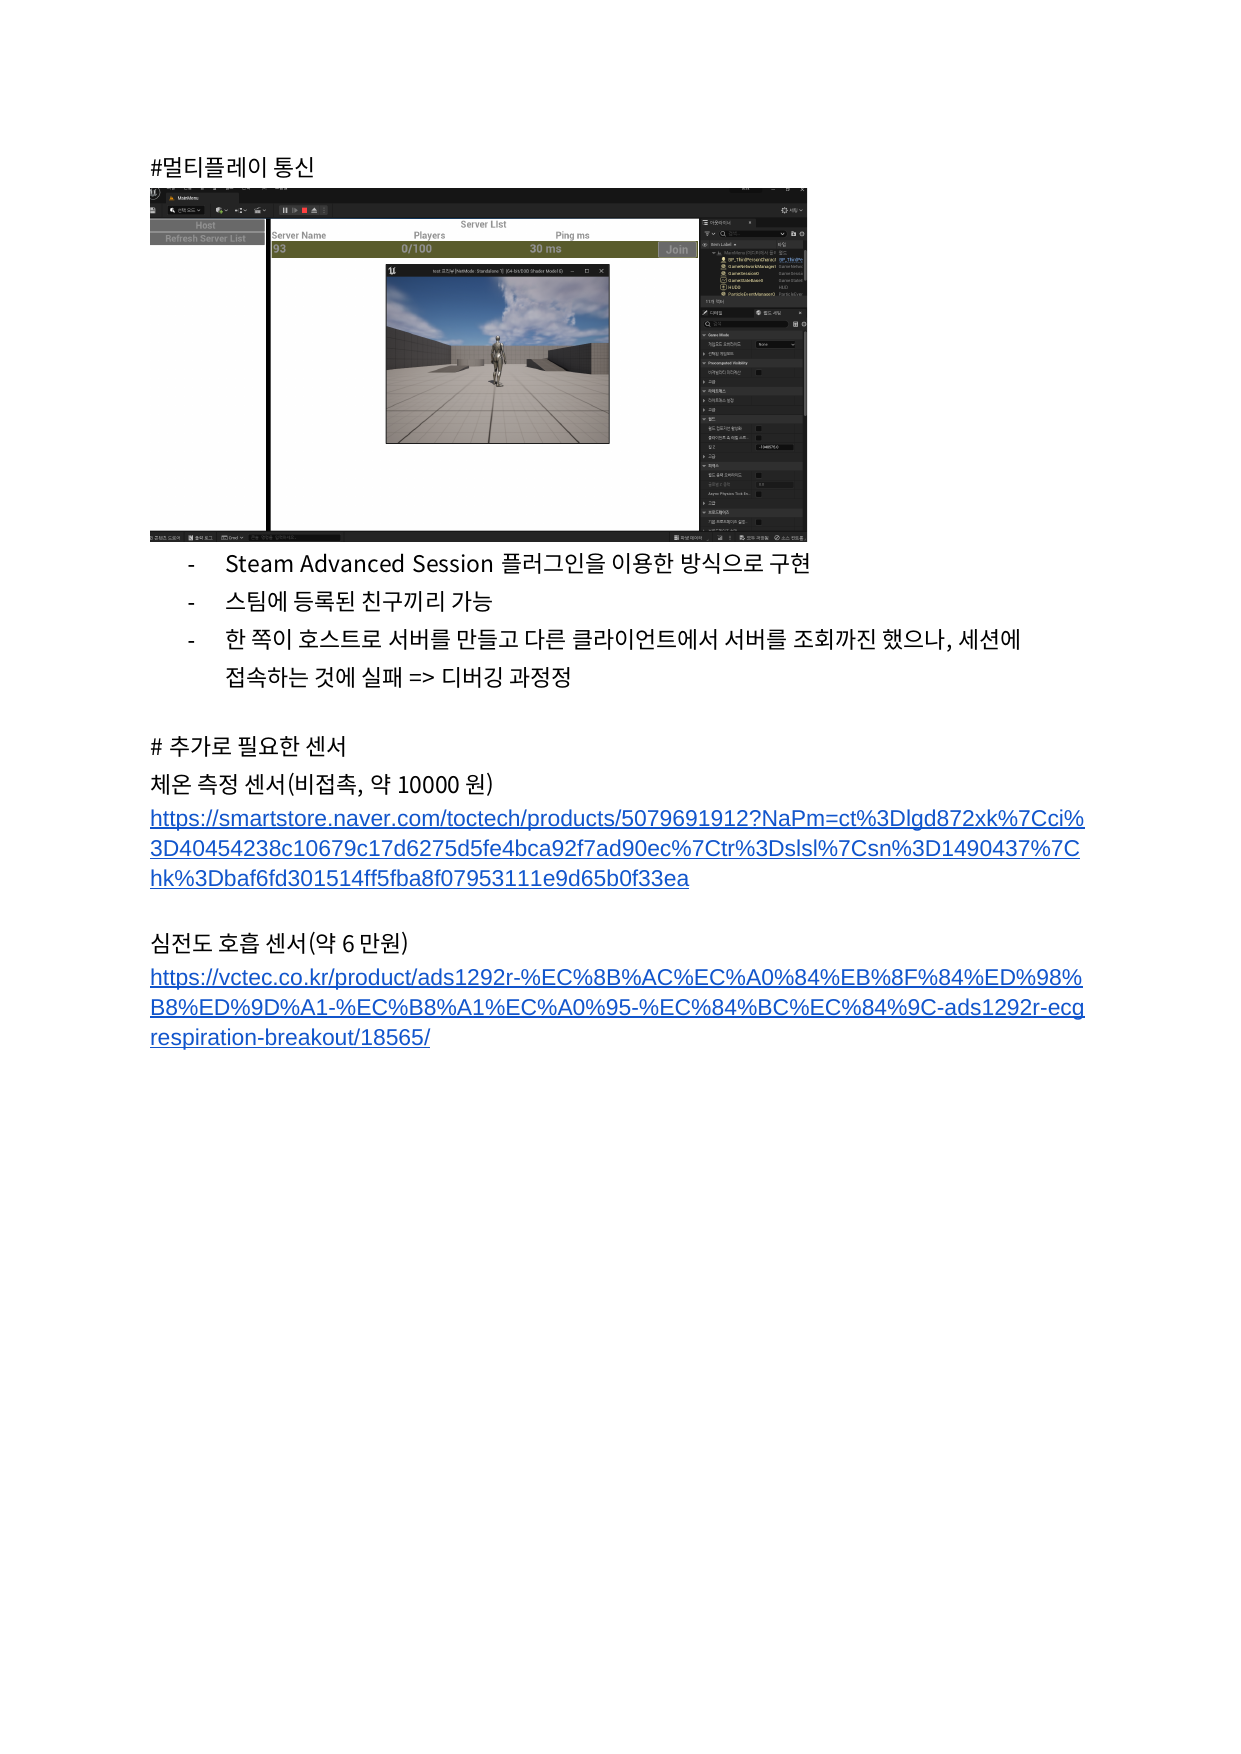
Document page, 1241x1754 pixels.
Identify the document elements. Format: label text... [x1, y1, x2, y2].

picture [150, 188, 808, 542]
text # 추가로 필요한 센서 [150, 728, 1090, 762]
text https://vctec.co.kr/product/ads1292r-%EC%8B%AC%EC%A0%84%EB%8F%84%ED%98%B8%ED%9D%A1-%EC%B8%A1%EC%A0%95-%EC%84%BC%EC%84%9C-ads1292r-ecgrespiration-breakout/18565/ [150, 963, 1090, 1050]
text https://smartstore.naver.com/toctech/products/5079691912?NaPm=ct%3Dlgd872xk%7Cci%3D40454238c10679c17d6275d5fe4bca92f7ad90ec%7Ctr%3Dslsl%7Csn%3D1490437%7Chk%3Dbaf6fd301514ff5fba8f07953111e9d65b0f33ea [150, 804, 1090, 891]
list Steam Advanced Session 플러그인을 이용한 방식으로 구현 [187, 546, 1090, 579]
list 스팀에 등록된 친구끼리 가능 [187, 584, 1090, 617]
text 심전도 호흡 센서(약 6만원) [150, 925, 1090, 959]
text #멀티플레이 통신 [150, 150, 1090, 183]
text 체온 측정 센서(비접촉, 약 10000원) [150, 766, 1090, 800]
list 한 쪽이 호스트로 서버를 만들고 다른 클라이언트에서 서버를 조회까진 했으나, 세션에 접속하는 것에 실패 => 디버깅 과정정 [187, 622, 1090, 693]
